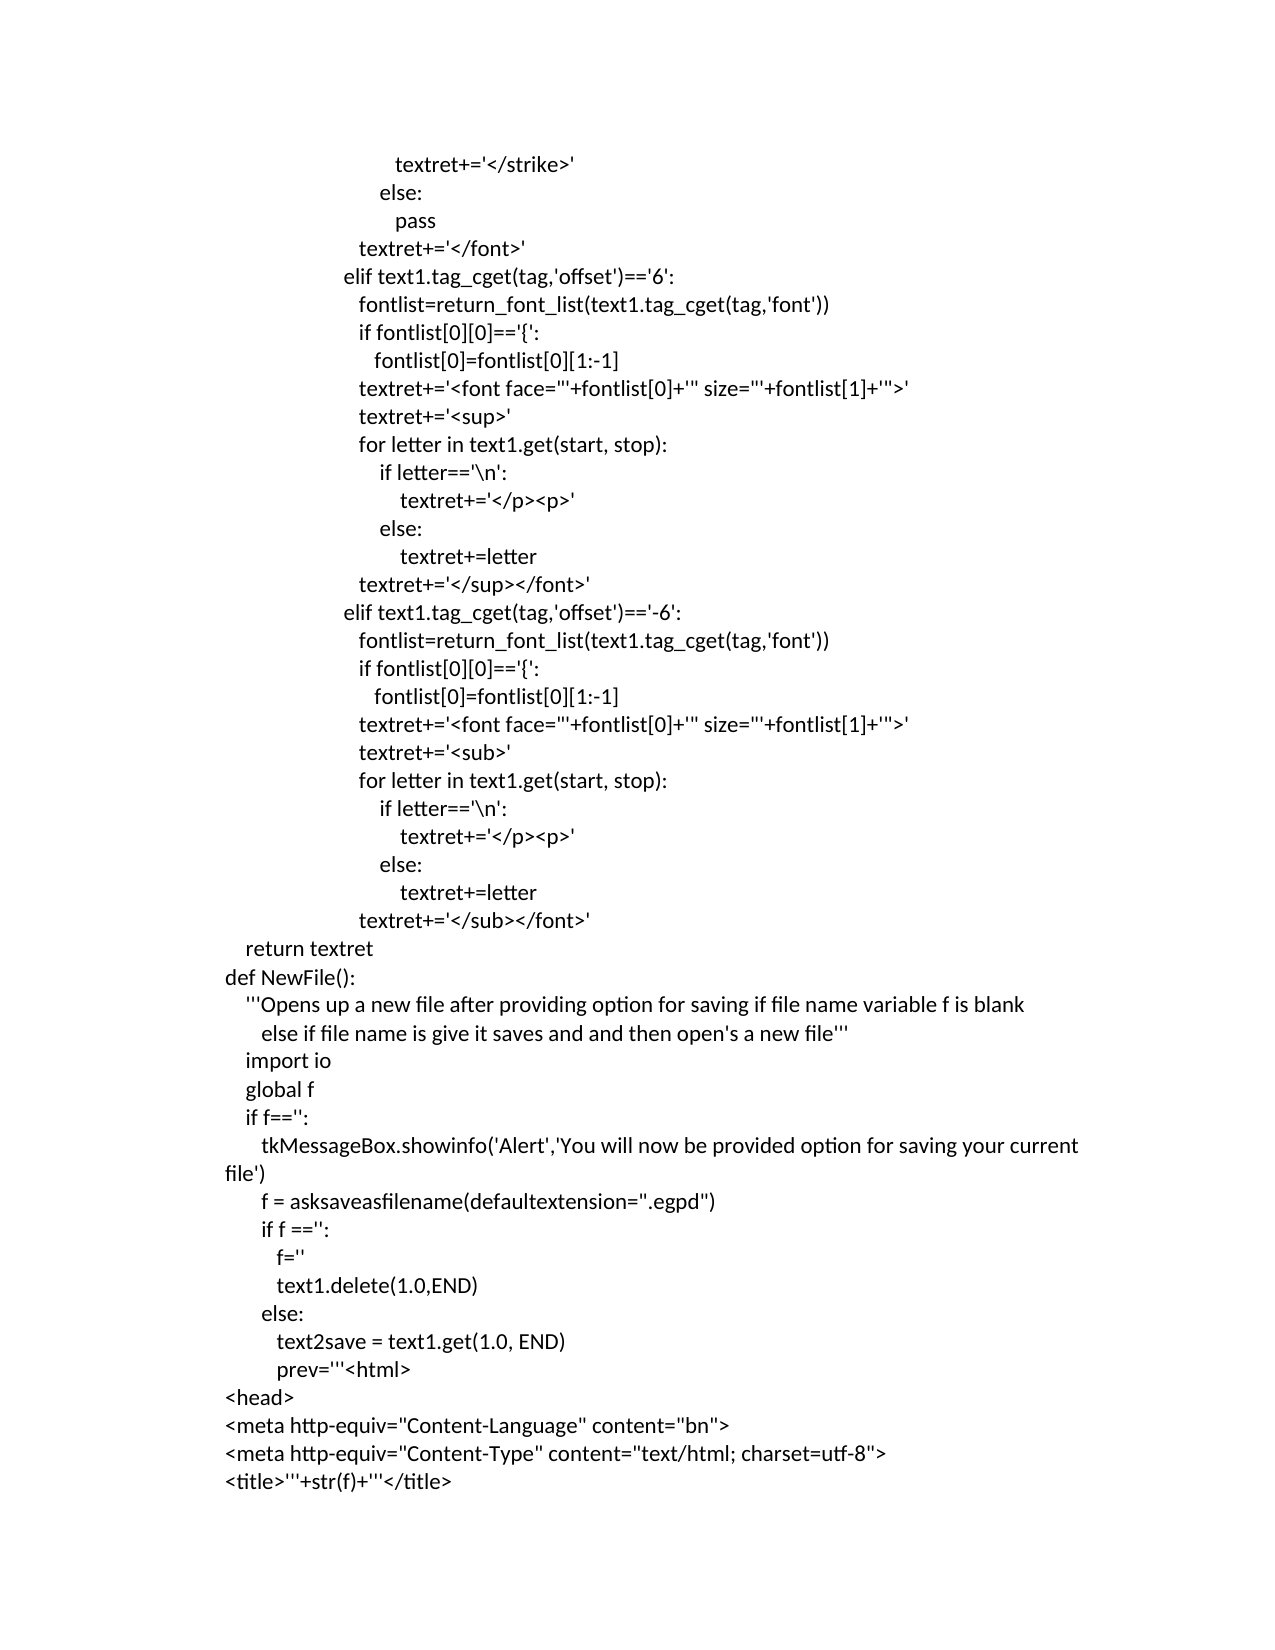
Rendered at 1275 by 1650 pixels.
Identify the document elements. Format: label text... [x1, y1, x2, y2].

list if f=='': [225, 1103, 1125, 1131]
list else: [225, 178, 1125, 206]
list else: [225, 1299, 1125, 1327]
list <title>'''+str(f)+'''</title> [225, 1467, 1125, 1495]
list fontlist[0]=fontlist[0][1:-1] [225, 682, 1125, 710]
list textret+='</sup></font>' [225, 570, 1125, 598]
list text2save = text1.get(1.0, END) [225, 1327, 1125, 1355]
list elif text1.tag_cget(tag,'offset')=='-6': [225, 598, 1125, 626]
list textret+='<font face="'+fontlist[0]+'" size="'+fontlist[1]+'">' [225, 710, 1125, 738]
list if letter=='\n': [225, 794, 1125, 822]
list f = asksaveasfilename(defaultextension=".egpd") [225, 1187, 1125, 1215]
list for letter in text1.get(start, stop): [225, 766, 1125, 794]
list textret+='<sup>' [225, 402, 1125, 430]
list return textret [225, 934, 1125, 963]
list tkMessageBox.showinfo('Alert','You will now be provided option for saving your current file') [225, 1131, 1125, 1187]
list textret+='</strike>' [225, 150, 1125, 178]
list textret+='</sub></font>' [225, 907, 1125, 934]
list for letter in text1.get(start, stop): [225, 430, 1125, 458]
list textret+=letter [225, 542, 1125, 570]
list import io [225, 1047, 1125, 1075]
list fontlist[0]=fontlist[0][1:-1] [225, 346, 1125, 374]
list prev='''<html> [225, 1355, 1125, 1383]
list textret+='</p><p>' [225, 822, 1125, 851]
list fontlist=return_font_list(text1.tag_cget(tag,'font')) [225, 626, 1125, 654]
list else if file name is give it saves and and then open's a new file''' [225, 1019, 1125, 1047]
list text1.delete(1.0,END) [225, 1271, 1125, 1299]
list textret+=letter [225, 878, 1125, 907]
list f='' [225, 1243, 1125, 1271]
list textret+='</font>' [225, 234, 1125, 262]
list def NewFile(): [225, 963, 1125, 991]
list else: [225, 514, 1125, 542]
list if letter=='\n': [225, 458, 1125, 486]
list if f =='': [225, 1215, 1125, 1243]
list textret+='<sub>' [225, 738, 1125, 766]
list textret+='</p><p>' [225, 486, 1125, 514]
list pass [225, 206, 1125, 234]
list if fontlist[0][0]=='{': [225, 654, 1125, 682]
list global f [225, 1075, 1125, 1103]
list <head> [225, 1383, 1125, 1411]
list <meta http-equiv="Content-Type" content="text/html; charset=utf-8"> [225, 1439, 1125, 1467]
list textret+='<font face="'+fontlist[0]+'" size="'+fontlist[1]+'">' [225, 374, 1125, 402]
list if fontlist[0][0]=='{': [225, 318, 1125, 346]
list '''Opens up a new file after providing option for saving if file name variable f is blank [225, 991, 1125, 1019]
list <meta http-equiv="Content-Language" content="bn"> [225, 1411, 1125, 1439]
list elif text1.tag_cget(tag,'offset')=='6': [225, 262, 1125, 290]
list fontlist=return_font_list(text1.tag_cget(tag,'font')) [225, 290, 1125, 318]
list else: [225, 851, 1125, 878]
